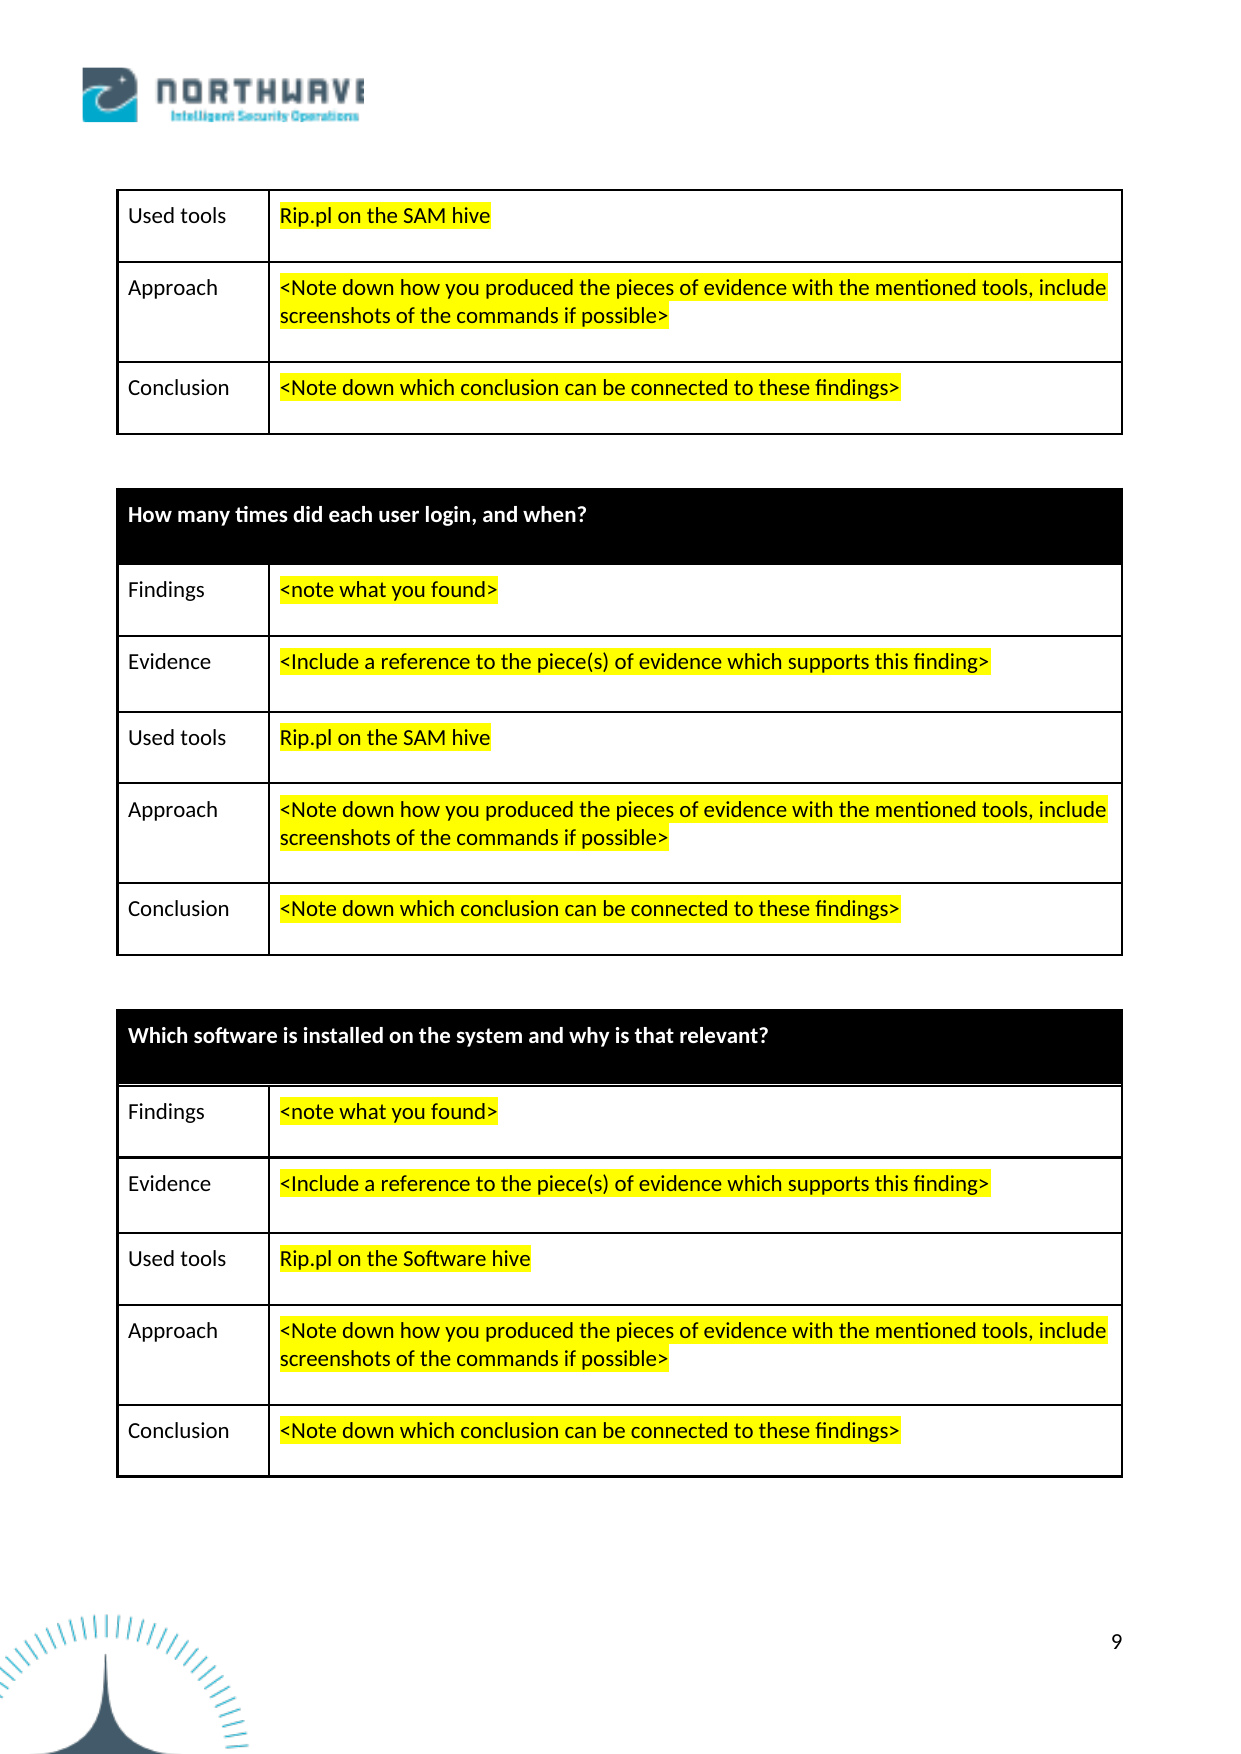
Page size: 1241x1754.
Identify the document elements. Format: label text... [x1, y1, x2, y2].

table_cell <Note down how you produced the pieces of evidence with the mentioned tools, include screenshots of the commands if possible> [270, 784, 1121, 882]
table_cell <Note down which conclusion can be connected to these findings> [270, 884, 1121, 954]
table_header Which software is installed on the system and why is that relevant? [119, 1011, 1121, 1084]
table_cell Findings [119, 1087, 268, 1156]
table_cell Conclusion [119, 884, 268, 954]
table_cell Rip.pl on the Software hive [270, 1234, 1121, 1304]
table_cell <Note down which conclusion can be connected to these findings> [270, 363, 1121, 432]
table_cell <note what you found> [270, 565, 1121, 635]
table_cell Approach [119, 784, 268, 882]
table_cell <Note down how you produced the pieces of evidence with the mentioned tools, include screenshots of the commands if possible> [270, 263, 1121, 361]
table_cell Rip.pl on the SAM hive [270, 713, 1121, 782]
table_cell <Include a reference to the piece(s) of evidence which supports this finding> [270, 637, 1121, 711]
table_cell Findings [119, 565, 268, 635]
table_cell Approach [119, 1306, 268, 1403]
table_cell Rip.pl on the SAM hive [270, 191, 1121, 261]
table_cell Used tools [119, 191, 268, 261]
table_cell Evidence [119, 637, 268, 711]
table_cell <Note down which conclusion can be connected to these findings> [270, 1406, 1121, 1475]
table_cell Used tools [119, 713, 268, 782]
table_cell Conclusion [119, 1406, 268, 1475]
table_cell Evidence [119, 1159, 268, 1232]
table_cell <note what you found> [270, 1087, 1121, 1156]
table_cell Used tools [119, 1234, 268, 1304]
table_cell <Note down how you produced the pieces of evidence with the mentioned tools, include screenshots of the commands if possible> [270, 1306, 1121, 1403]
table_cell <Include a reference to the piece(s) of evidence which supports this finding> [270, 1159, 1121, 1232]
table_header How many times did each user login, and when? [119, 490, 1121, 563]
table_cell Approach [119, 263, 268, 361]
table_cell Conclusion [119, 363, 268, 432]
